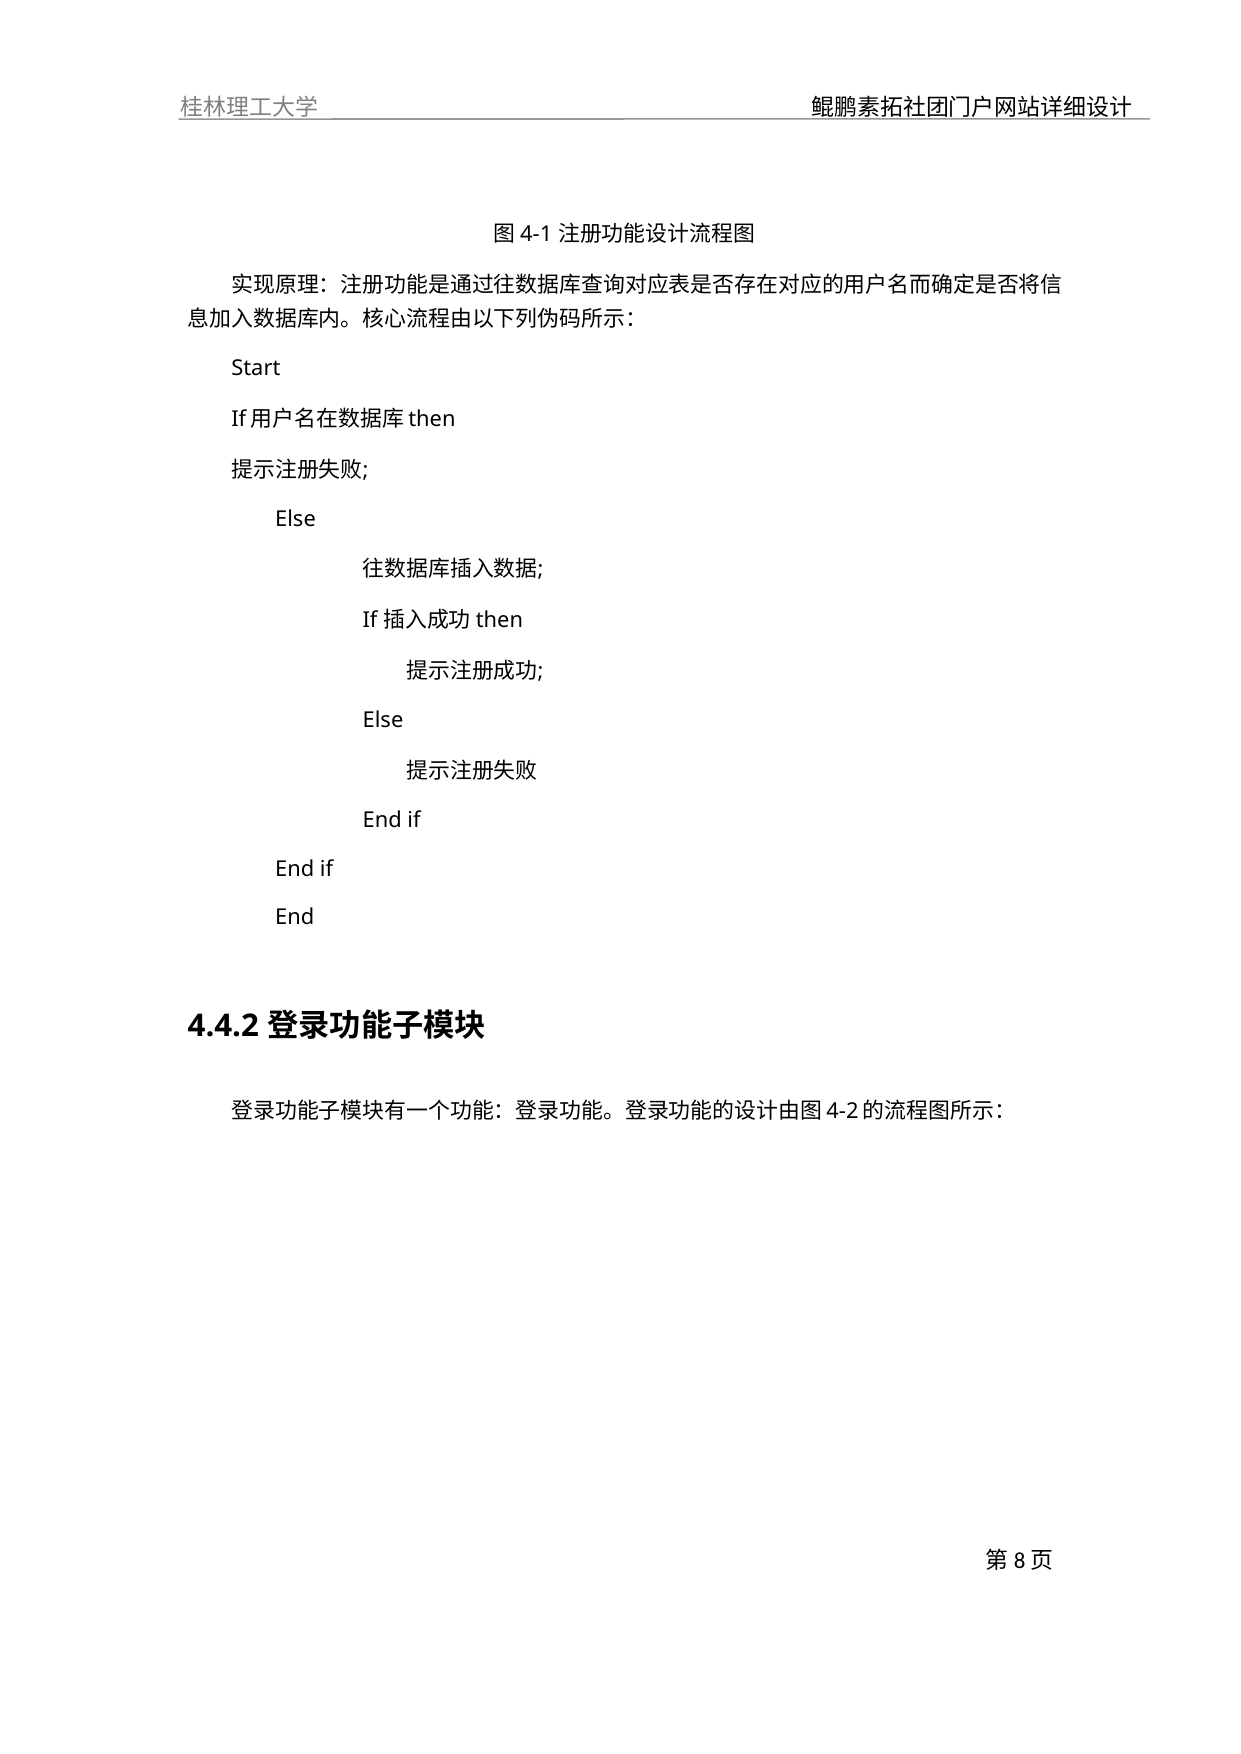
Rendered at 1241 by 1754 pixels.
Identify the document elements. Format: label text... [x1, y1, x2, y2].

text End if [187, 852, 1078, 882]
text 实现原理：注册功能是通过往数据库查询对应表是否存在对应的用户名而确定是否将信息加入数据库内。核心流程由以下列伪码所示： [187, 267, 1078, 333]
text Else [187, 503, 1078, 532]
text 提示注册失败 [187, 753, 1078, 784]
text 往数据库插入数据; [187, 551, 1078, 583]
text If 插入成功 then [187, 602, 1078, 634]
text End if [187, 804, 1078, 833]
text 提示注册成功; [187, 653, 1078, 685]
text 图4-1 注册功能设计流程图 [450, 216, 1078, 248]
text 登录功能子模块有一个功能：登录功能。登录功能的设计由图4-2的流程图所示： [187, 1093, 1078, 1125]
text End [187, 901, 1078, 931]
text 提示注册失败; [187, 452, 1078, 483]
text Start [187, 352, 1078, 382]
text Else [187, 704, 1078, 734]
text If用户名在数据库then [187, 401, 1078, 432]
subtitle 4.4.2 登录功能子模块 [187, 1000, 1078, 1046]
